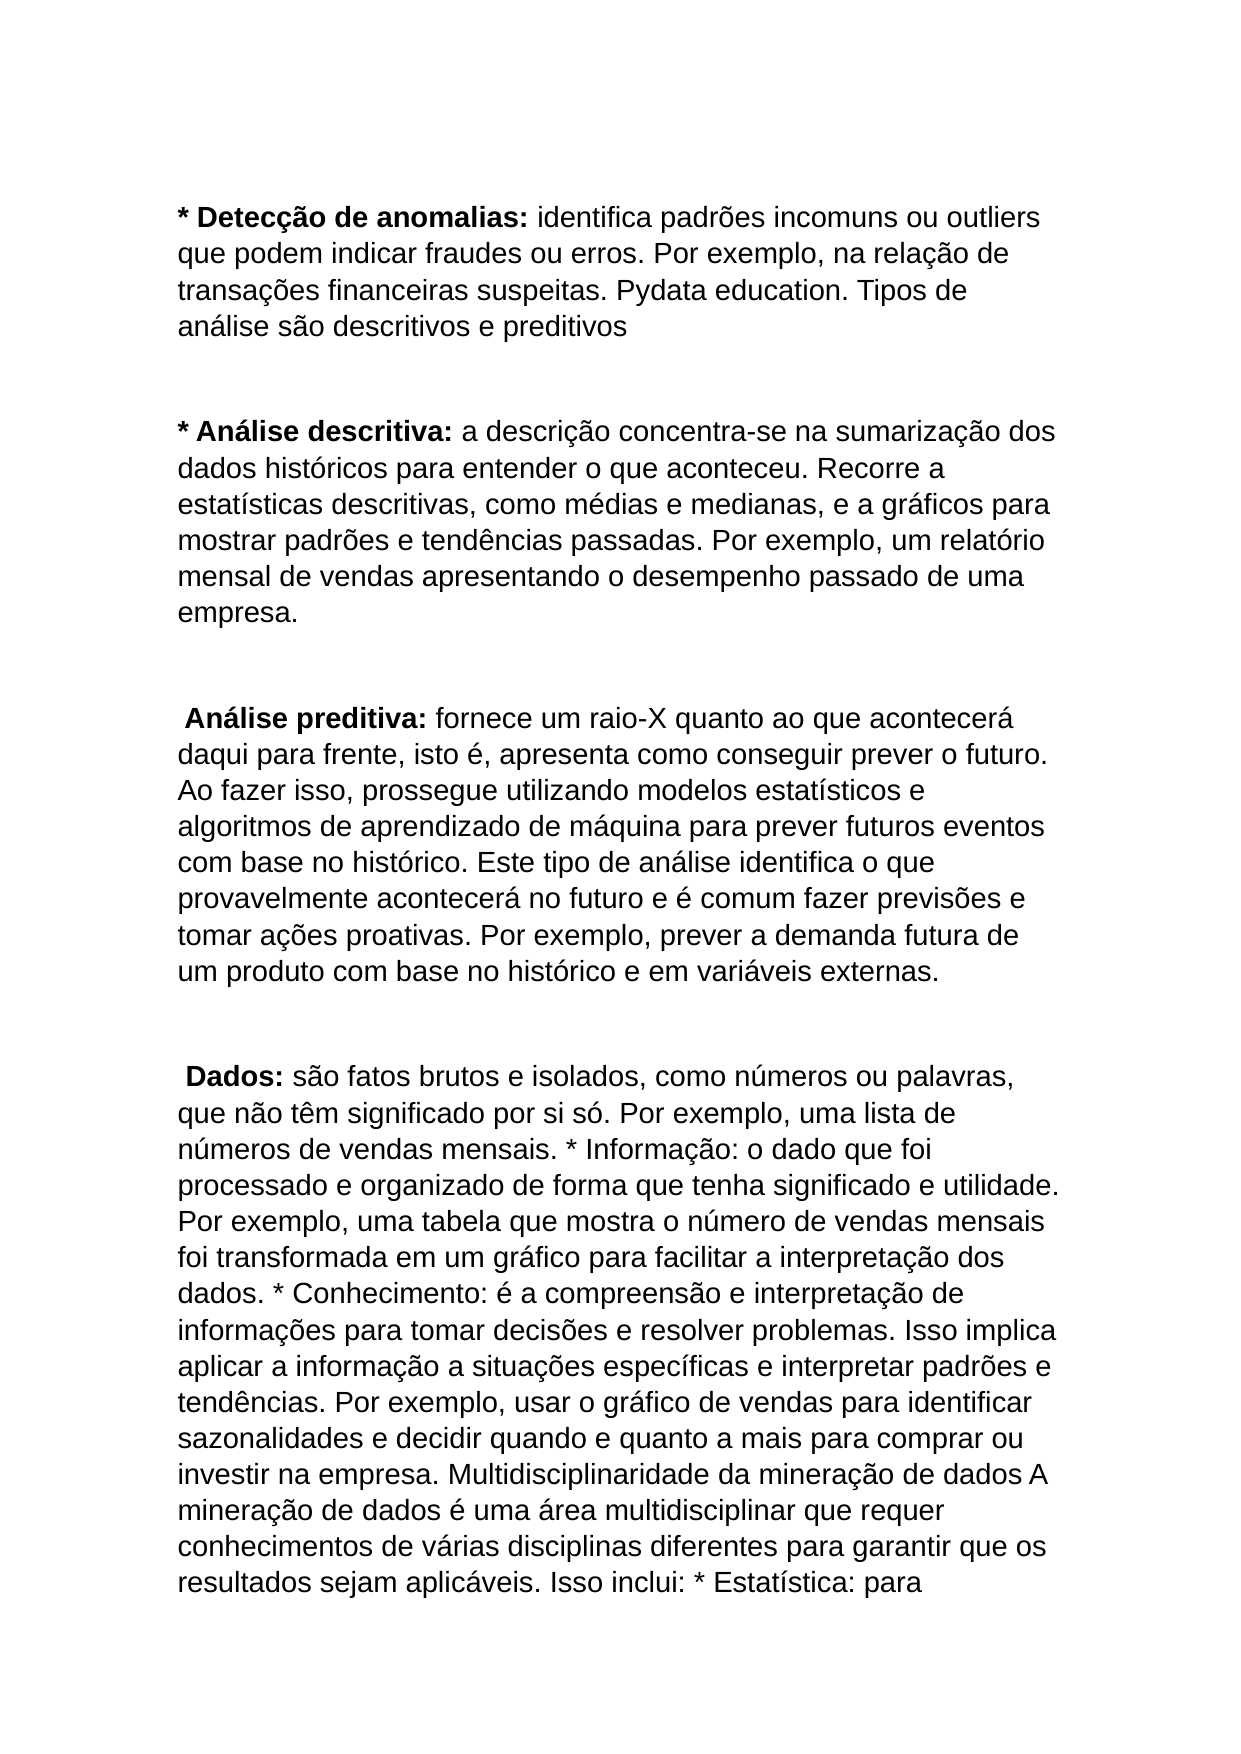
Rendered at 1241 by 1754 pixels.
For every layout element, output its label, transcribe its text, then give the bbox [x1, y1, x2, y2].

text Análise preditiva: fornece um raio-X quanto ao que acontecerá daqui para frente, isto é, apresenta como conseguir prever o futuro. Ao fazer isso, prossegue utilizando modelos estatísticos e algoritmos de aprendizado de máquina para prever futuros eventos com base no histórico. Este tipo de análise identifica o que provavelmente acontecerá no futuro e é comum fazer previsões e tomar ações proativas. Por exemplo, prever a demanda futura de um produto com base no histórico e em variáveis externas. [177, 701, 1063, 987]
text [177, 1059, 1063, 1599]
text * Análise descritiva: a descrição concentra-se na sumarização dos dados históricos para entender o que aconteceu. Recorre a estatísticas descritivas, como médias e medianas, e a gráficos para mostrar padrões e tendências passadas. Por exemplo, um relatório mensal de vendas apresentando o desempenho passado de uma empresa. [177, 414, 1063, 629]
text * Detecção de anomalias: identifica padrões incomuns ou outliers que podem indicar fraudes ou erros. Por exemplo, na relação de transações financeiras suspeitas. Pydata education. Tipos de análise são descritivos e preditivos [177, 200, 1063, 342]
